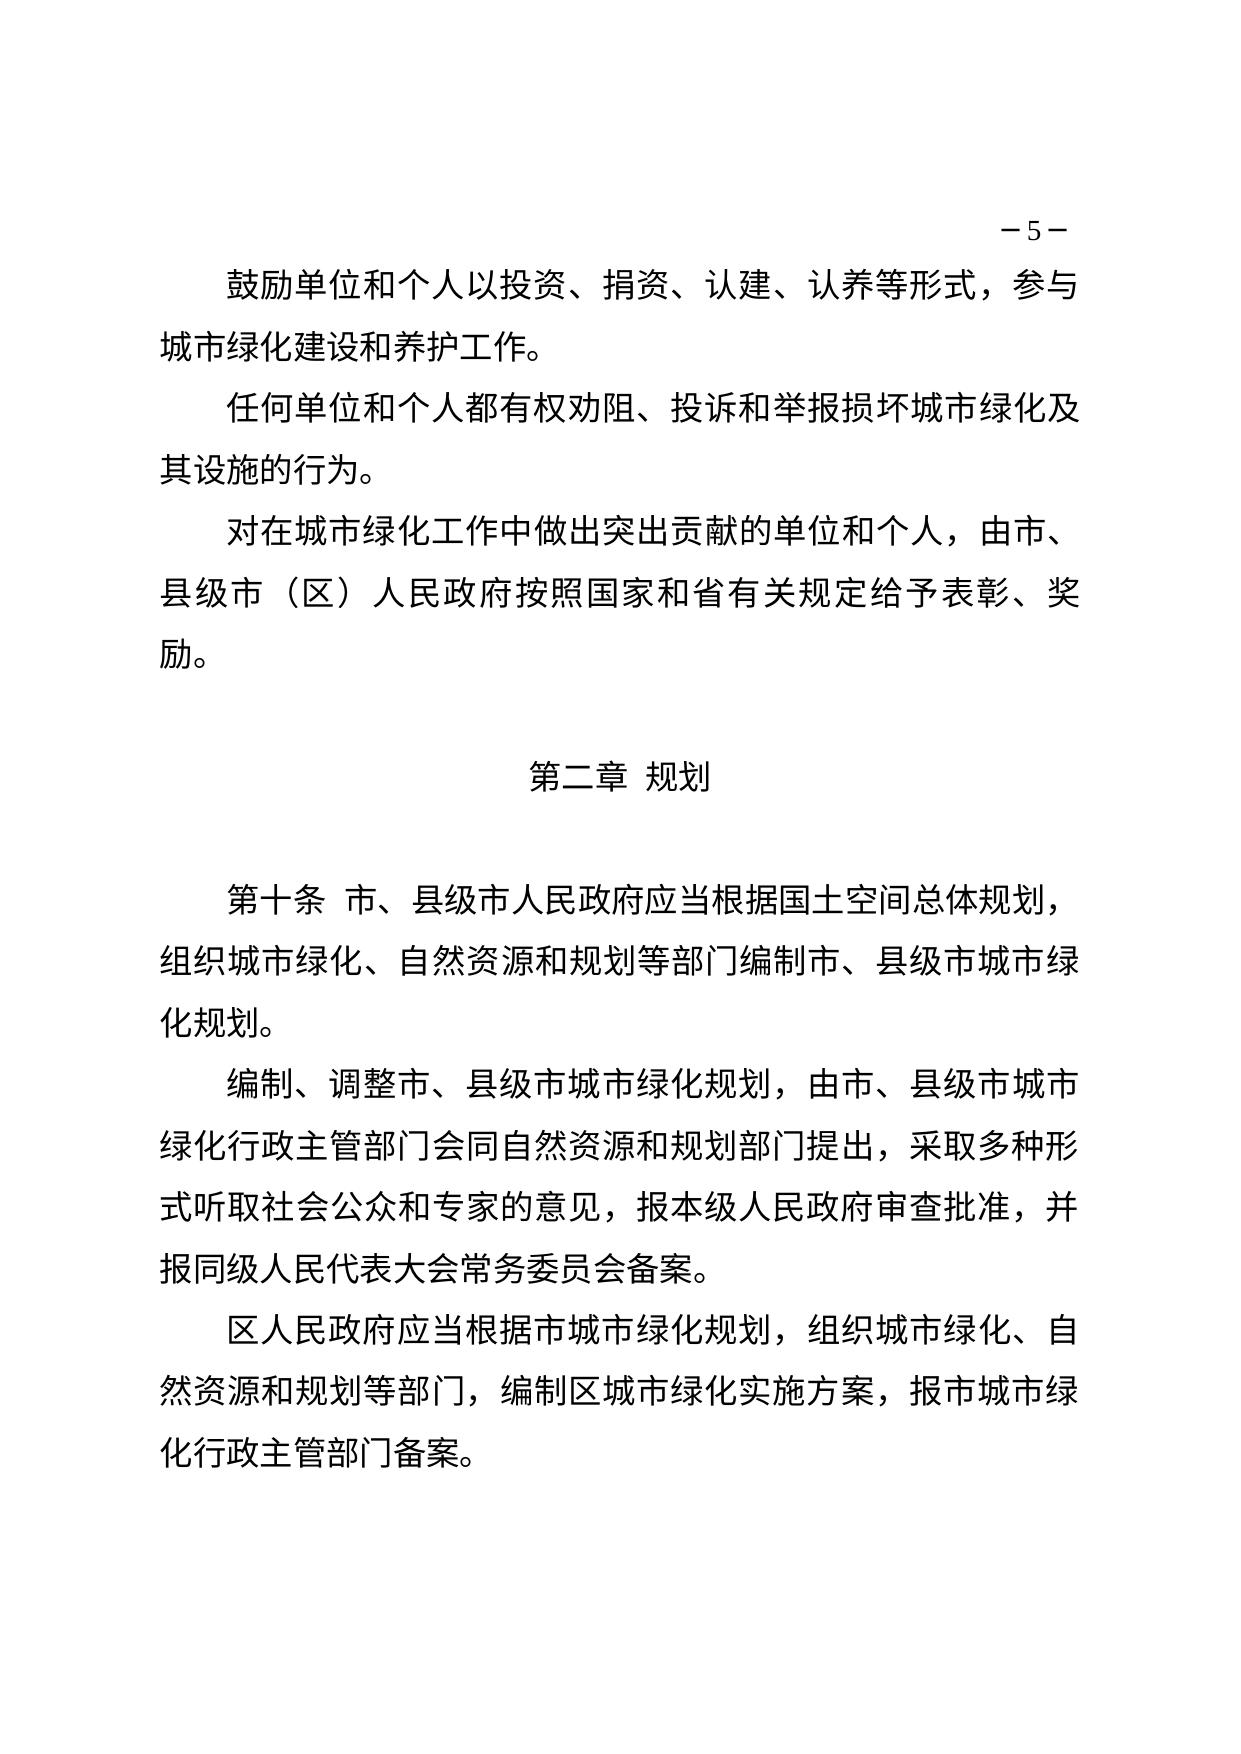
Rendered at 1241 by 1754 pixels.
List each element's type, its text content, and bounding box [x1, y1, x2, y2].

text 第二章 规划 [159, 453, 1081, 514]
text 对在城市绿化工作中做出突出贡献的单位和个人，由市、县级市（区）人民政府按照国家和省有关规定给予表彰、奖励。 [159, 268, 1081, 391]
text 第十一条 编制市城市绿化规划，应当按照国家和省有关规定，明确城市绿化目标、规划布局、各类绿地的面积和控制原则等内容。 [159, 1190, 1081, 1374]
text 区人民政府应当根据市城市绿化规划，组织城市绿化、自然资源和规划等部门，编制区城市绿化实施方案，报市城市绿化行政主管部门备案。 [159, 1006, 1081, 1190]
text 第十条 市、县级市人民政府应当根据国土空间总体规划，组织城市绿化、自然资源和规划等部门编制市、县级市城市绿化规划。 [159, 576, 1081, 760]
text 县级市城市绿化规划、区城市绿化实施方案应当明确各类绿地的功能形态、分期建设计划和建设标准等内容。 [159, 1374, 1081, 1497]
text 编制、调整市、县级市城市绿化规划，由市、县级市城市绿化行政主管部门会同自然资源和规划部门提出，采取多种形式听取社会公众和专家的意见，报本级人民政府审查批准，并报同级人民代表大会常务委员会备案。 [159, 760, 1081, 1006]
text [159, 207, 1081, 268]
